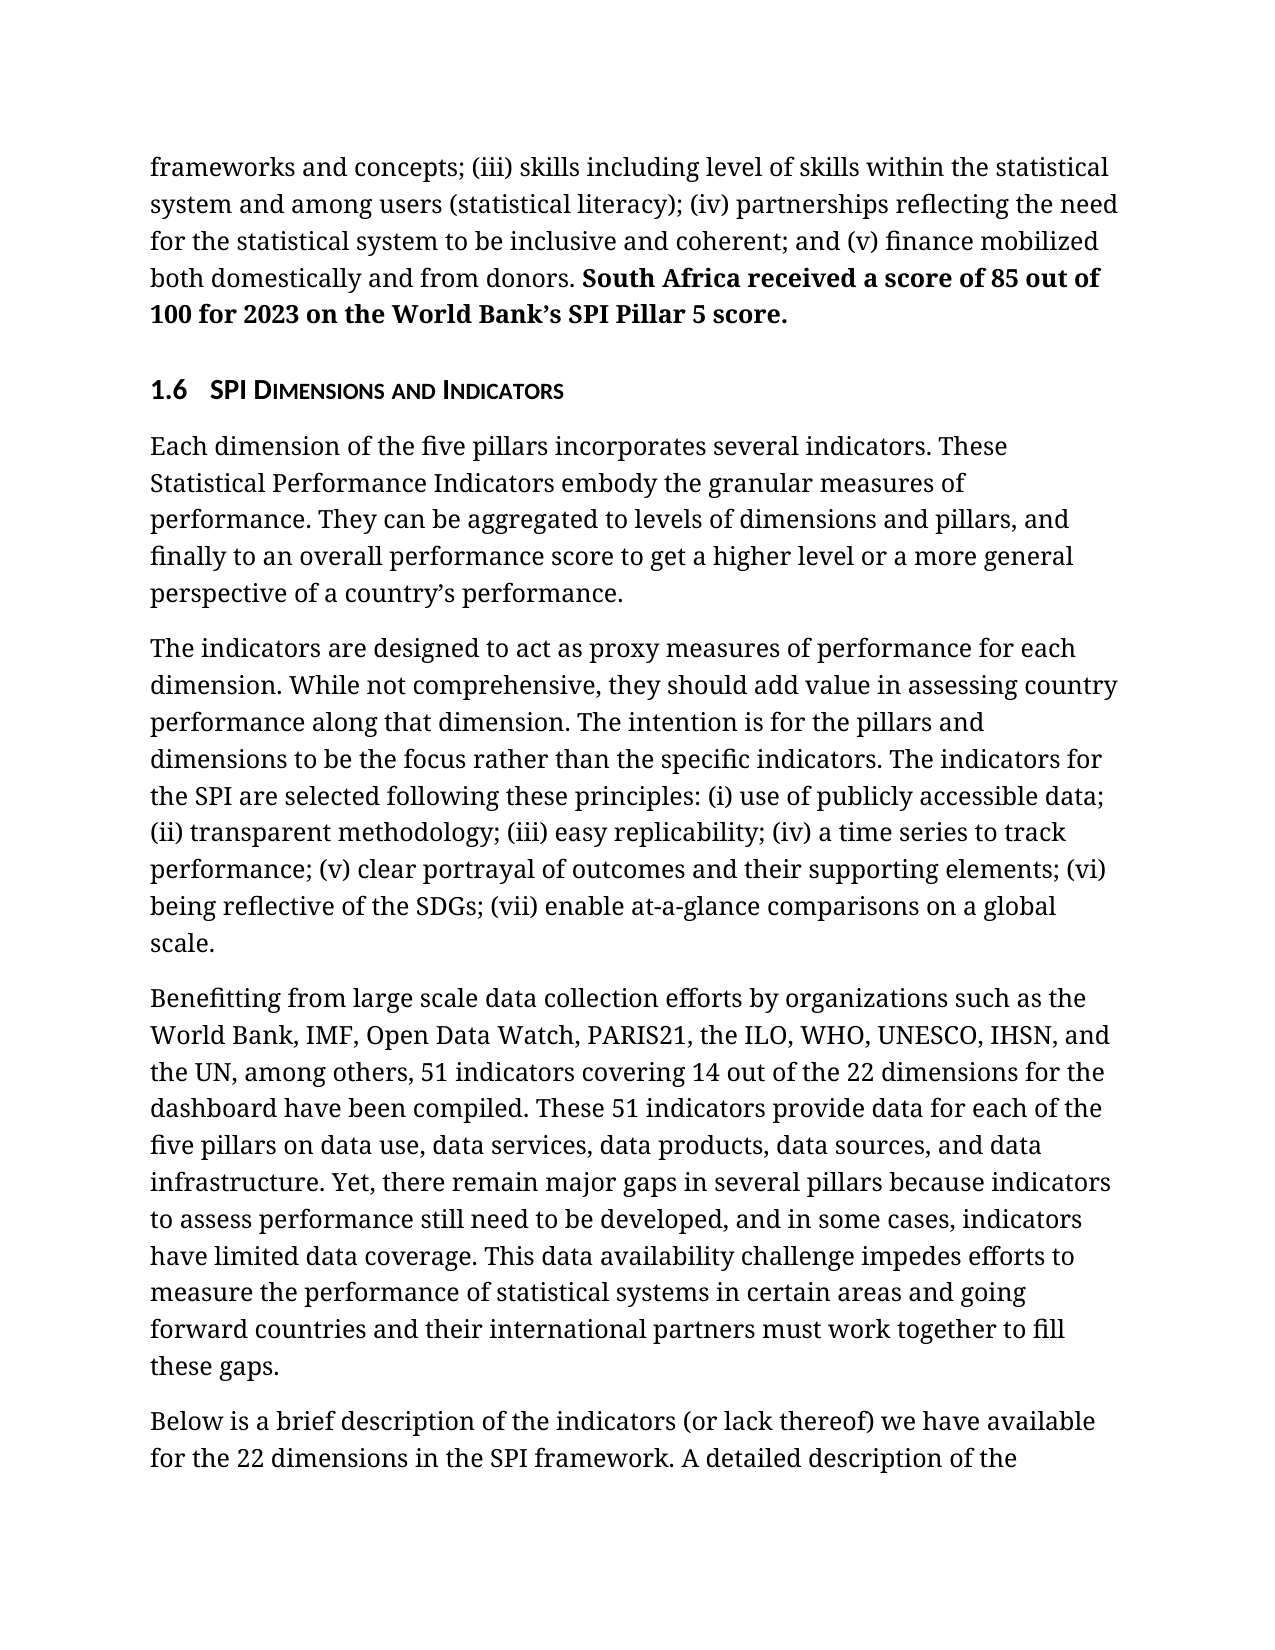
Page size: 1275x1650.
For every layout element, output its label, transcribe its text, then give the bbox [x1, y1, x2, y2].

subtitle SPI Dimensions and Indicators [150, 371, 1125, 407]
text Each dimension of the five pillars incorporates several indicators. These Statistical Performance Indicators embody the granular measures of performance. They can be aggregated to levels of dimensions and pillars, and finally to an overall performance score to get a higher level or a more general perspective of a country’s performance. [150, 428, 1125, 610]
text Benefitting from large scale data collection efforts by organizations such as the World Bank, IMF, Open Data Watch, PARIS21, the ILO, WHO, UNESCO, IHSN, and the UN, among others, 51 indicators covering 14 out of the 22 dimensions for the dashboard have been compiled. These 51 indicators provide data for each of the five pillars on data use, data services, data products, data sources, and data infrastructure. Yet, there remain major gaps in several pillars because indicators to assess performance still need to be developed, and in some cases, indicators have limited data coverage. This data availability challenge impedes efforts to measure the performance of statistical systems in certain areas and going forward countries and their international partners must work together to fill these gaps. [150, 981, 1125, 1383]
text The indicators are designed to act as proxy measures of performance for each dimension. While not comprehensive, they should add value in assessing country performance along that dimension. The intention is for the pillars and dimensions to be the focus rather than the specific indicators. The indicators for the SPI are selected following these principles: (i) use of publicly accessible data; (ii) transparent methodology; (iii) easy replicability; (iv) a time series to track performance; (v) clear portrayal of outcomes and their supporting elements; (vi) being reflective of the SDGs; (vii) enable at-a-glance comparisons on a global scale. [150, 631, 1125, 959]
